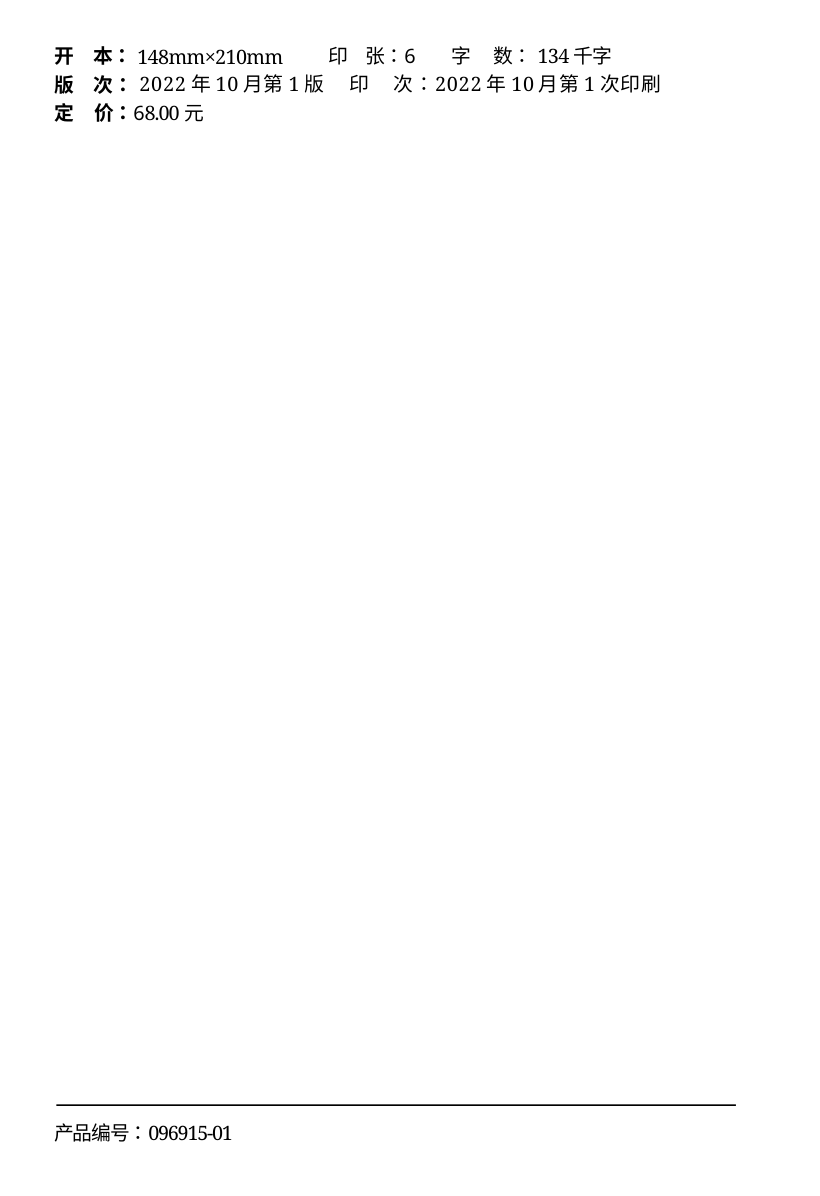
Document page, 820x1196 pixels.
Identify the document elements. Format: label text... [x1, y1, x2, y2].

text 定 价：68.00 元 [54, 101, 737, 126]
text 开 本： 148mm×210mm 印 张：6 字 数： 134千字 [54, 42, 737, 69]
text 版 次： 2022年10月第1版 印 次：2022年10月第1次印刷 [54, 70, 737, 97]
